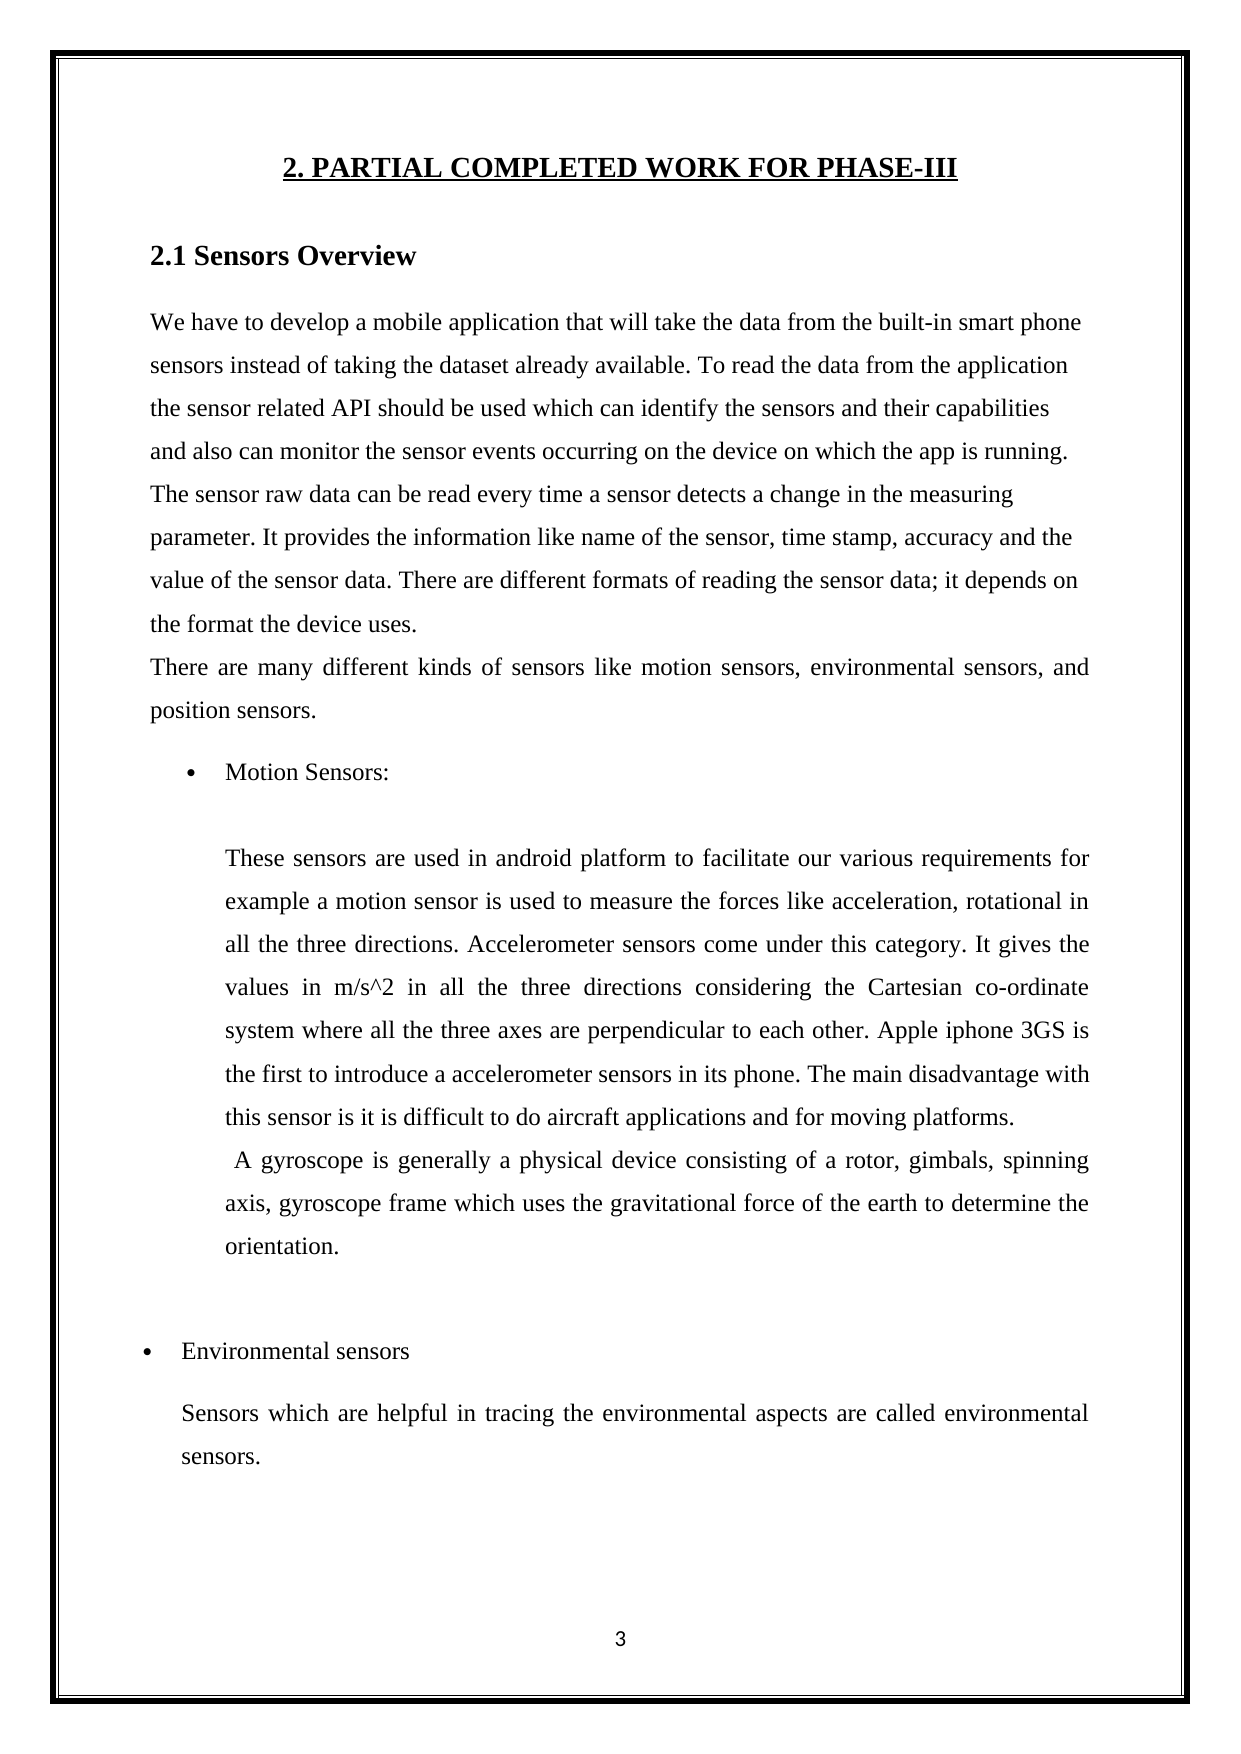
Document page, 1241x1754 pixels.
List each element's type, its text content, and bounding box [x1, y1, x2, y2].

text 2.1 Sensors Overview [150, 238, 1090, 271]
list Environmental sensors [144, 1336, 1090, 1365]
list A gyroscope is generally a physical device consisting of a rotor, gimbals, spinning axis, gyroscope frame which uses the gravitational force of the earth to determine the orientation. [225, 1145, 1090, 1260]
text Sensors which are helpful in tracing the environmental aspects are called environmental sensors. [181, 1398, 1090, 1470]
text 2. PARTIAL COMPLETED WORK FOR PHASE-III [150, 150, 1090, 183]
list These sensors are used in android platform to facilitate our various requirements for example a motion sensor is used to measure the forces like acceleration, rotational in all the three directions. Accelerometer sensors come under this category. It gives the values in m/s^2 in all the three directions considering the Cartesian co-ordinate system where all the three axes are perpendicular to each other. Apple iphone 3GS is the first to introduce a accelerometer sensors in its phone. The main disadvantage with this sensor is it is difficult to do aircraft applications and for moving platforms. [225, 843, 1090, 1131]
list Motion Sensors: [187, 757, 1090, 786]
text There are many different kinds of sensors like motion sensors, environmental sensors, and position sensors. [150, 652, 1090, 724]
text We have to develop a mobile application that will take the data from the built-in smart phone sensors instead of taking the dataset already available. To read the data from the application the sensor related API should be used which can identify the sensors and their capabilities and also can monitor the sensor events occurring on the device on which the app is running. The sensor raw data can be read every time a sensor detects a change in the measuring parameter. It provides the information like name of the sensor, time stamp, accuracy and the value of the sensor data. There are different formats of reading the sensor data; it depends on the format the device uses. [150, 307, 1090, 637]
